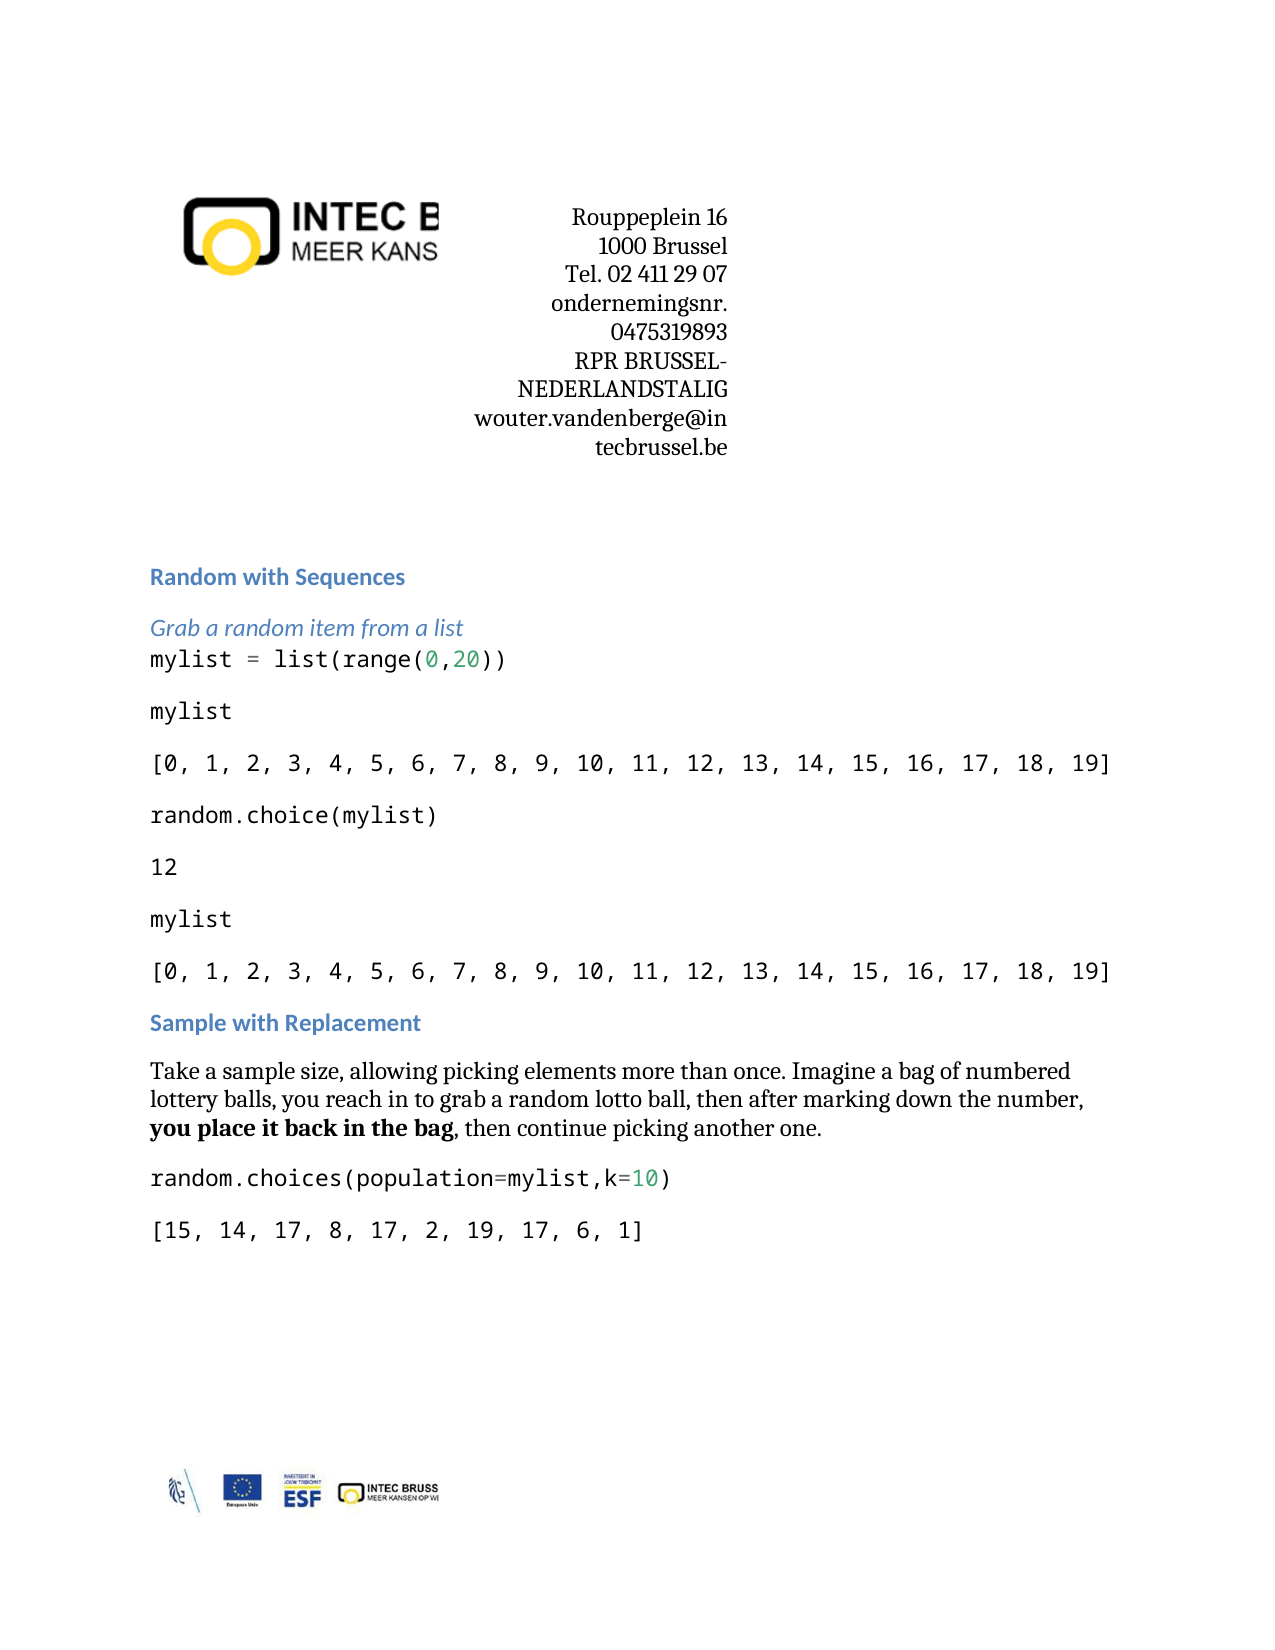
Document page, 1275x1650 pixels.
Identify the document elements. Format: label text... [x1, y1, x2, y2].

text mylist = list(range(0,20)) [150, 643, 1125, 674]
text mylist [150, 903, 1125, 934]
subtitle Random with Sequences [150, 561, 1125, 591]
text 12 [150, 851, 1125, 882]
subtitle Sample with Replacement [150, 1007, 1125, 1038]
text mylist [150, 695, 1125, 726]
text random.choices(population=mylist,k=10) [150, 1162, 1125, 1193]
picture [168, 174, 439, 293]
text Take a sample size, allowing picking elements more than once. Imagine a bag of numbered lottery balls, you reach in to grab a random lotto ball, then after marking down the number, you place it back in the bag, then continue picking another one. [150, 1057, 1125, 1143]
subtitle Grab a random item from a list [150, 612, 1125, 643]
text [15, 14, 17, 8, 17, 2, 19, 17, 6, 1] [150, 1214, 1125, 1245]
text [0, 1, 2, 3, 4, 5, 6, 7, 8, 9, 10, 11, 12, 13, 14, 15, 16, 17, 18, 19] [150, 955, 1125, 986]
text random.choice(mylist) [150, 799, 1125, 830]
picture [168, 1447, 439, 1534]
text [0, 1, 2, 3, 4, 5, 6, 7, 8, 9, 10, 11, 12, 13, 14, 15, 16, 17, 18, 19] [150, 747, 1125, 778]
